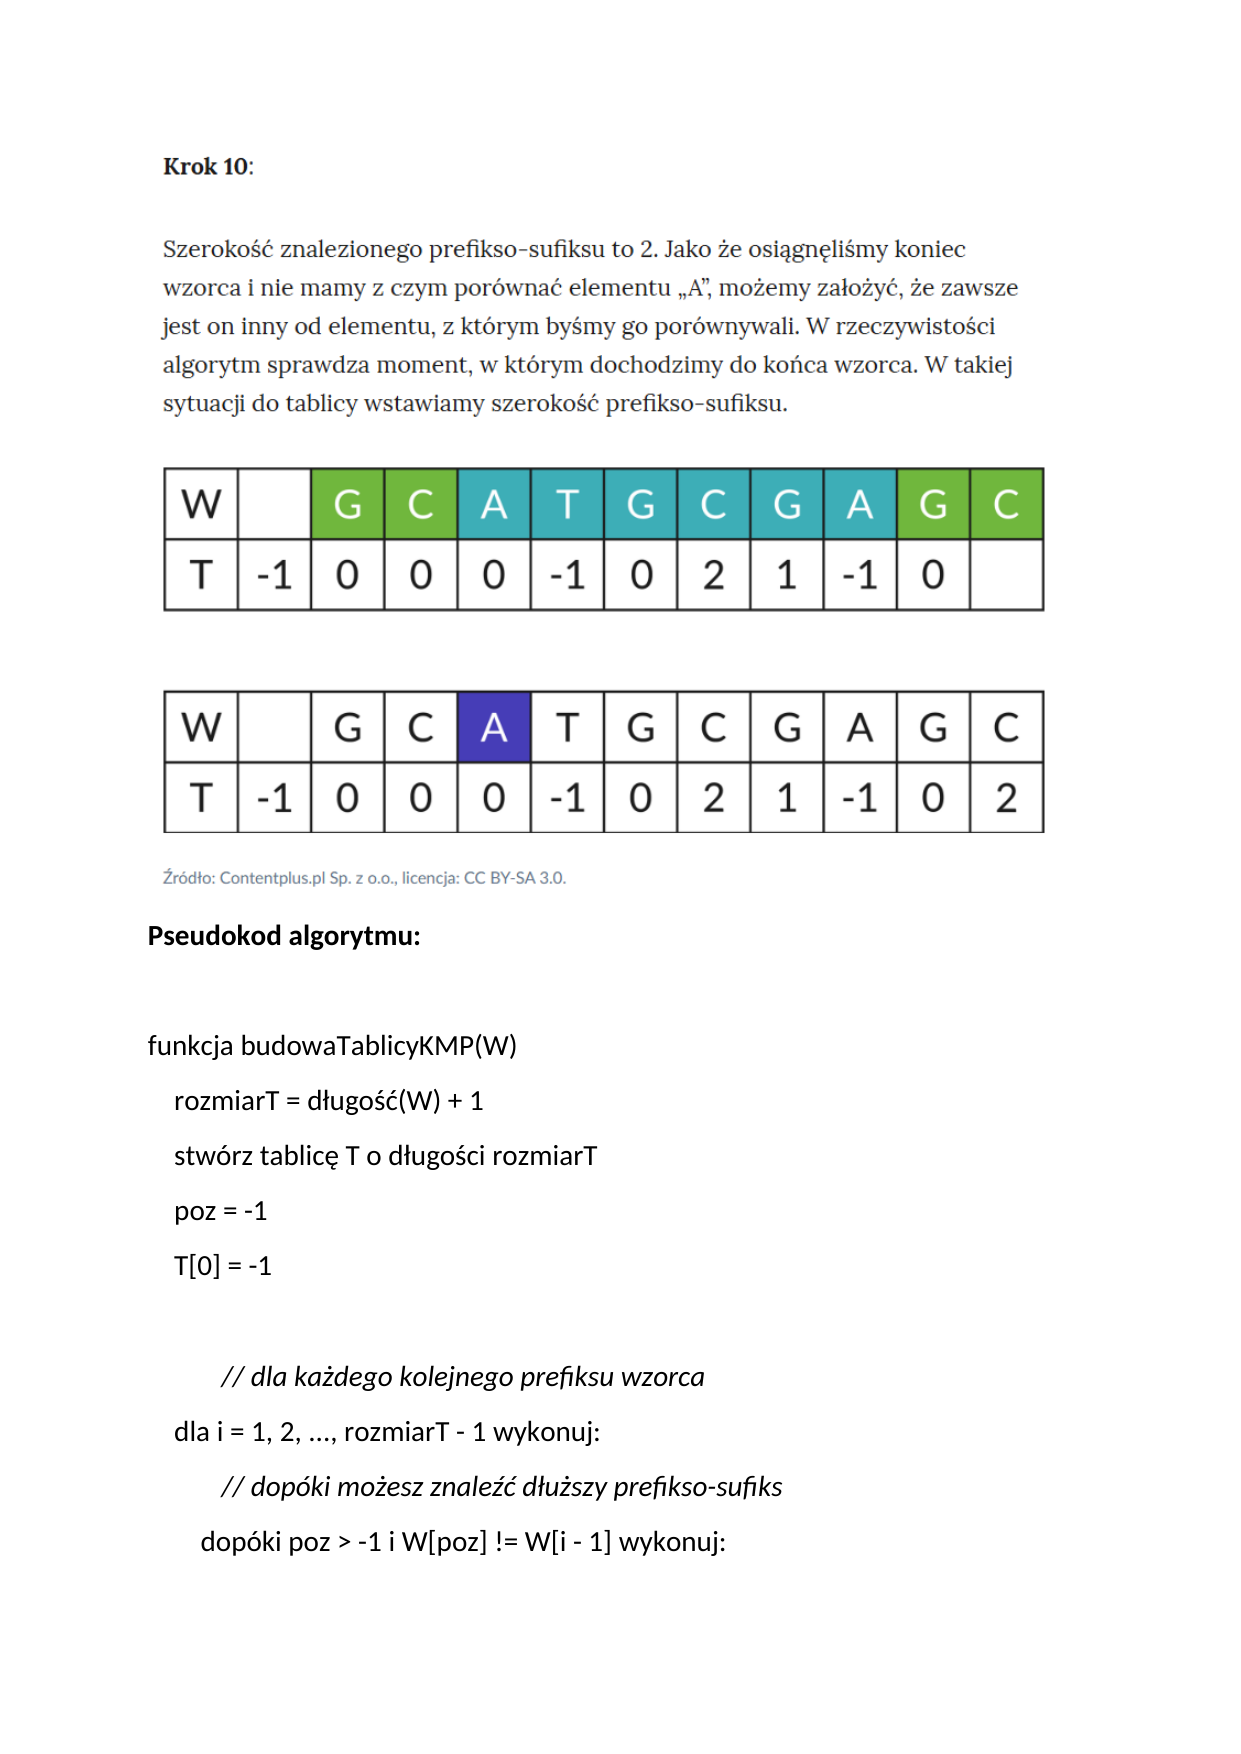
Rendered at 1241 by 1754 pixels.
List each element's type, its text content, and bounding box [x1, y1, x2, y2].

text dla i = 1, 2, ..., rozmiarT - 1 wykonuj: [148, 1413, 1093, 1448]
text poz = -1 [148, 1192, 1093, 1228]
text rozmiarT = długość(W) + 1 [148, 1082, 1093, 1118]
text funkcja budowaTablicyKMP(W) [148, 1027, 1093, 1063]
text dopóki poz > -1 i W[poz] != W[i - 1] wykonuj: [148, 1523, 1093, 1558]
picture [147, 147, 1093, 898]
text // dla każdego kolejnego prefiksu wzorca [148, 1358, 1093, 1393]
text Pseudokod algorytmu: [148, 917, 1093, 952]
text // dopóki możesz znaleźć dłuższy prefikso-sufiks [148, 1468, 1093, 1503]
text stwórz tablicę T o długości rozmiarT [148, 1137, 1093, 1173]
text T[0] = -1 [148, 1247, 1093, 1283]
